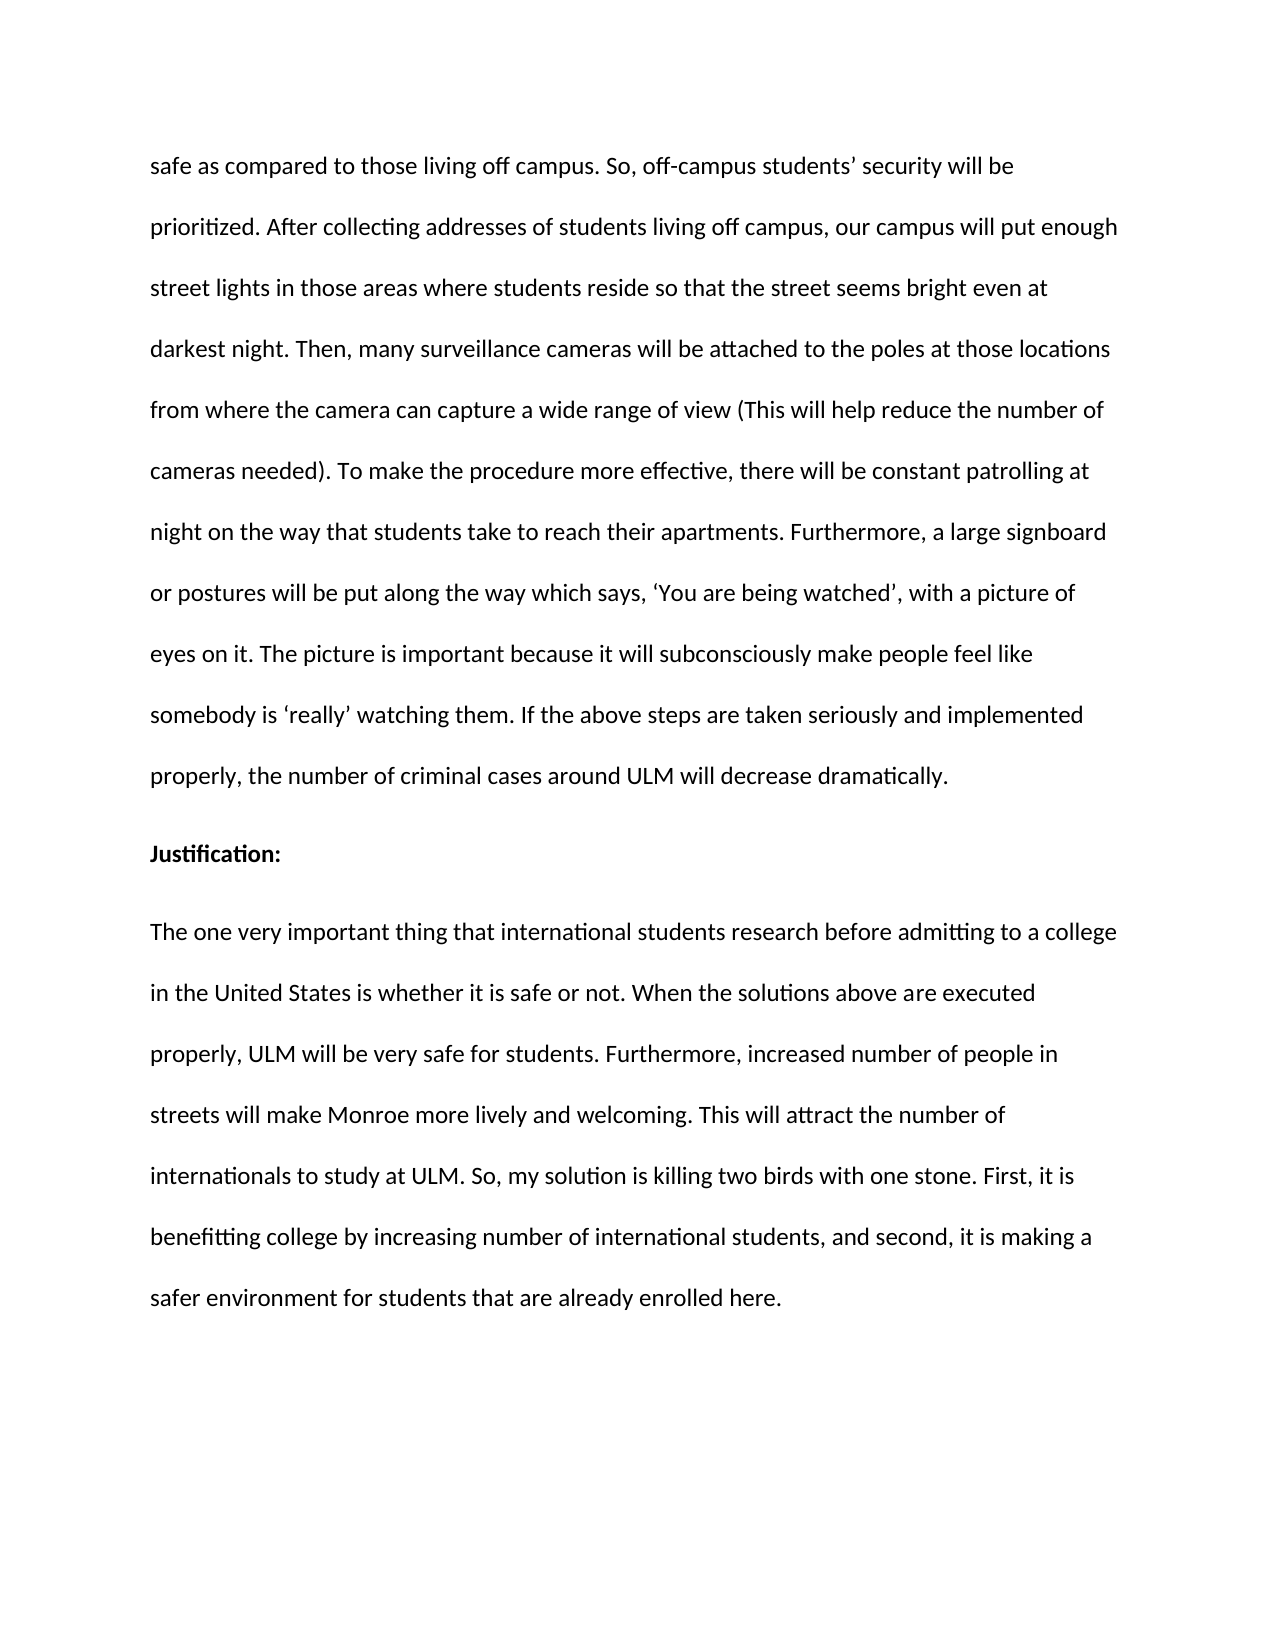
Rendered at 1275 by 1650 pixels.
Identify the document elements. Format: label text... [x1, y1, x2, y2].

text Justification: [150, 838, 1125, 869]
text The one very important thing that international students research before admitting to a college in the United States is whether it is safe or not. When the solutions above are executed properly, ULM will be very safe for students. Furthermore, increased number of people in streets will make Monroe more lively and welcoming. This will attract the number of internationals to study at ULM. So, my solution is killing two birds with one stone. First, it is benefitting college by increasing number of international students, and second, it is making a safer environment for students that are already enrolled here. [150, 916, 1125, 1313]
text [150, 150, 1125, 791]
